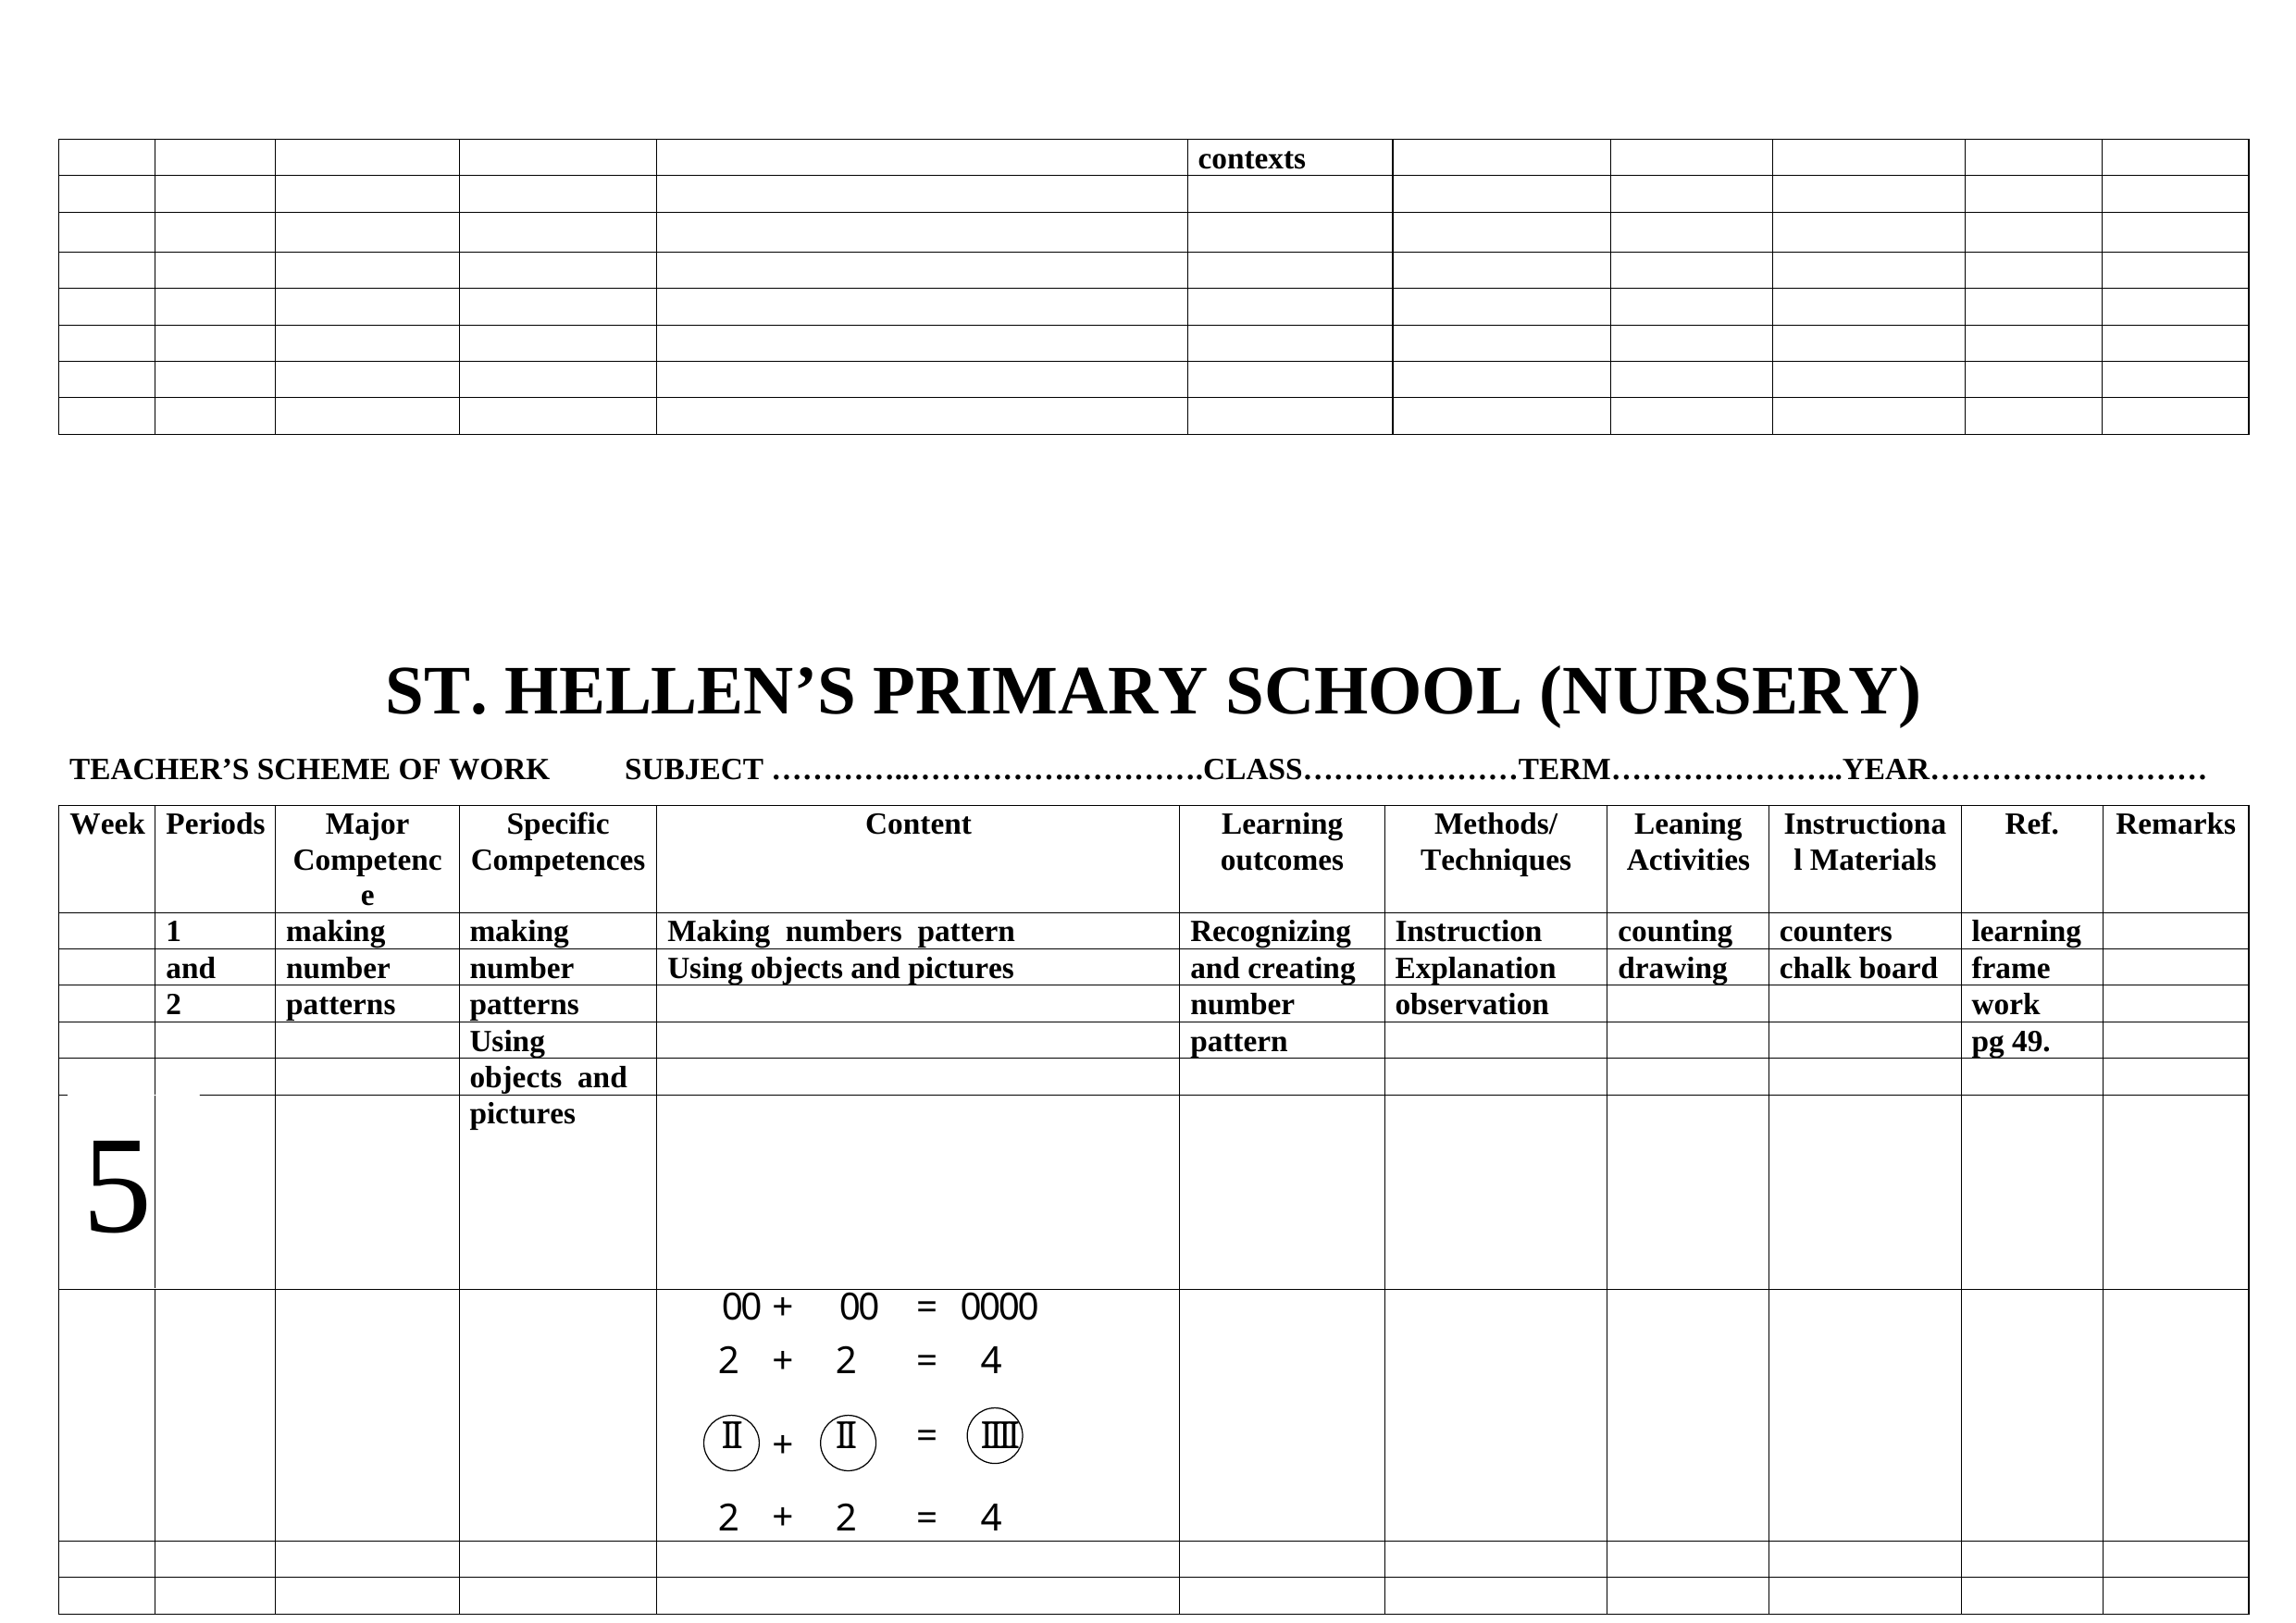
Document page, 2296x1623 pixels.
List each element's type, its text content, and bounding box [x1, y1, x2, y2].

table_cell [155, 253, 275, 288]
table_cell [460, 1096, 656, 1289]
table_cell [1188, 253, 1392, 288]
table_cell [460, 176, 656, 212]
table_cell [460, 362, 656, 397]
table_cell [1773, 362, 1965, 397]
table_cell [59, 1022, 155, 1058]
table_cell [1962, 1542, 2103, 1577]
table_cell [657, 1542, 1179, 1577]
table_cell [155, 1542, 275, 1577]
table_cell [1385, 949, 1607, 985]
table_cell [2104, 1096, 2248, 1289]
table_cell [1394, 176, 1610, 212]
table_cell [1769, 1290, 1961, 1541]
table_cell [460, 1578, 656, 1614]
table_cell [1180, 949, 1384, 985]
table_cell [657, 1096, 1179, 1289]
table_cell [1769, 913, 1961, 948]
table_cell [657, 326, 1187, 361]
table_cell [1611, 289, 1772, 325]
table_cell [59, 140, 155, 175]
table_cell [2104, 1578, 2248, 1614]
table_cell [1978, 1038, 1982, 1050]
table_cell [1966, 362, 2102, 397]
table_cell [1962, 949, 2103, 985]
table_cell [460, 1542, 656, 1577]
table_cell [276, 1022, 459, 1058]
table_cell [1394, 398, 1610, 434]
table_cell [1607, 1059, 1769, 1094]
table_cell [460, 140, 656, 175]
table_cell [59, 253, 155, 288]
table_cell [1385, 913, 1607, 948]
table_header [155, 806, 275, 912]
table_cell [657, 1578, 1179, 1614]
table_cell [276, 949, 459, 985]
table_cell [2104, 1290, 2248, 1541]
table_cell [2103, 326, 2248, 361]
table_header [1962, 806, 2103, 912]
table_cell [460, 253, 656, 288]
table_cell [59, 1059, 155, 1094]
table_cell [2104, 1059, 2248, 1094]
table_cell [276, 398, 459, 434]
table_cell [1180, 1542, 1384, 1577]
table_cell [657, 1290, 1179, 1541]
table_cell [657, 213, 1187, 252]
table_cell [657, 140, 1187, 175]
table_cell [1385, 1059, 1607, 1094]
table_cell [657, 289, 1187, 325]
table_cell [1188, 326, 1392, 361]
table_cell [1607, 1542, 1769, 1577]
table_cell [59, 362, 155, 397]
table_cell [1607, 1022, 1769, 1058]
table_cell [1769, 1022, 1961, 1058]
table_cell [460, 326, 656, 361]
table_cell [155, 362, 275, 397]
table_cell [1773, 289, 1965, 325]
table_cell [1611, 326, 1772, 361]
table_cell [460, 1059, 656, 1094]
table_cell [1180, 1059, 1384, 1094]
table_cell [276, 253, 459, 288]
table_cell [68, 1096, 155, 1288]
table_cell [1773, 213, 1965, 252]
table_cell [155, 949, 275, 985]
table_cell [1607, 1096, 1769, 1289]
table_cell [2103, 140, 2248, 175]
text TEACHER’S SCHEME OF WORK SUBJECT …………..…………….………….CLASS…………………TERM…………………..YEAR……………………… [69, 751, 2238, 787]
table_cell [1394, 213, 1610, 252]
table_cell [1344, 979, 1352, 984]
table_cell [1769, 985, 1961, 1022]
text ST. HELLEN’S PRIMARY SCHOOL (NURSERY) [69, 650, 2238, 729]
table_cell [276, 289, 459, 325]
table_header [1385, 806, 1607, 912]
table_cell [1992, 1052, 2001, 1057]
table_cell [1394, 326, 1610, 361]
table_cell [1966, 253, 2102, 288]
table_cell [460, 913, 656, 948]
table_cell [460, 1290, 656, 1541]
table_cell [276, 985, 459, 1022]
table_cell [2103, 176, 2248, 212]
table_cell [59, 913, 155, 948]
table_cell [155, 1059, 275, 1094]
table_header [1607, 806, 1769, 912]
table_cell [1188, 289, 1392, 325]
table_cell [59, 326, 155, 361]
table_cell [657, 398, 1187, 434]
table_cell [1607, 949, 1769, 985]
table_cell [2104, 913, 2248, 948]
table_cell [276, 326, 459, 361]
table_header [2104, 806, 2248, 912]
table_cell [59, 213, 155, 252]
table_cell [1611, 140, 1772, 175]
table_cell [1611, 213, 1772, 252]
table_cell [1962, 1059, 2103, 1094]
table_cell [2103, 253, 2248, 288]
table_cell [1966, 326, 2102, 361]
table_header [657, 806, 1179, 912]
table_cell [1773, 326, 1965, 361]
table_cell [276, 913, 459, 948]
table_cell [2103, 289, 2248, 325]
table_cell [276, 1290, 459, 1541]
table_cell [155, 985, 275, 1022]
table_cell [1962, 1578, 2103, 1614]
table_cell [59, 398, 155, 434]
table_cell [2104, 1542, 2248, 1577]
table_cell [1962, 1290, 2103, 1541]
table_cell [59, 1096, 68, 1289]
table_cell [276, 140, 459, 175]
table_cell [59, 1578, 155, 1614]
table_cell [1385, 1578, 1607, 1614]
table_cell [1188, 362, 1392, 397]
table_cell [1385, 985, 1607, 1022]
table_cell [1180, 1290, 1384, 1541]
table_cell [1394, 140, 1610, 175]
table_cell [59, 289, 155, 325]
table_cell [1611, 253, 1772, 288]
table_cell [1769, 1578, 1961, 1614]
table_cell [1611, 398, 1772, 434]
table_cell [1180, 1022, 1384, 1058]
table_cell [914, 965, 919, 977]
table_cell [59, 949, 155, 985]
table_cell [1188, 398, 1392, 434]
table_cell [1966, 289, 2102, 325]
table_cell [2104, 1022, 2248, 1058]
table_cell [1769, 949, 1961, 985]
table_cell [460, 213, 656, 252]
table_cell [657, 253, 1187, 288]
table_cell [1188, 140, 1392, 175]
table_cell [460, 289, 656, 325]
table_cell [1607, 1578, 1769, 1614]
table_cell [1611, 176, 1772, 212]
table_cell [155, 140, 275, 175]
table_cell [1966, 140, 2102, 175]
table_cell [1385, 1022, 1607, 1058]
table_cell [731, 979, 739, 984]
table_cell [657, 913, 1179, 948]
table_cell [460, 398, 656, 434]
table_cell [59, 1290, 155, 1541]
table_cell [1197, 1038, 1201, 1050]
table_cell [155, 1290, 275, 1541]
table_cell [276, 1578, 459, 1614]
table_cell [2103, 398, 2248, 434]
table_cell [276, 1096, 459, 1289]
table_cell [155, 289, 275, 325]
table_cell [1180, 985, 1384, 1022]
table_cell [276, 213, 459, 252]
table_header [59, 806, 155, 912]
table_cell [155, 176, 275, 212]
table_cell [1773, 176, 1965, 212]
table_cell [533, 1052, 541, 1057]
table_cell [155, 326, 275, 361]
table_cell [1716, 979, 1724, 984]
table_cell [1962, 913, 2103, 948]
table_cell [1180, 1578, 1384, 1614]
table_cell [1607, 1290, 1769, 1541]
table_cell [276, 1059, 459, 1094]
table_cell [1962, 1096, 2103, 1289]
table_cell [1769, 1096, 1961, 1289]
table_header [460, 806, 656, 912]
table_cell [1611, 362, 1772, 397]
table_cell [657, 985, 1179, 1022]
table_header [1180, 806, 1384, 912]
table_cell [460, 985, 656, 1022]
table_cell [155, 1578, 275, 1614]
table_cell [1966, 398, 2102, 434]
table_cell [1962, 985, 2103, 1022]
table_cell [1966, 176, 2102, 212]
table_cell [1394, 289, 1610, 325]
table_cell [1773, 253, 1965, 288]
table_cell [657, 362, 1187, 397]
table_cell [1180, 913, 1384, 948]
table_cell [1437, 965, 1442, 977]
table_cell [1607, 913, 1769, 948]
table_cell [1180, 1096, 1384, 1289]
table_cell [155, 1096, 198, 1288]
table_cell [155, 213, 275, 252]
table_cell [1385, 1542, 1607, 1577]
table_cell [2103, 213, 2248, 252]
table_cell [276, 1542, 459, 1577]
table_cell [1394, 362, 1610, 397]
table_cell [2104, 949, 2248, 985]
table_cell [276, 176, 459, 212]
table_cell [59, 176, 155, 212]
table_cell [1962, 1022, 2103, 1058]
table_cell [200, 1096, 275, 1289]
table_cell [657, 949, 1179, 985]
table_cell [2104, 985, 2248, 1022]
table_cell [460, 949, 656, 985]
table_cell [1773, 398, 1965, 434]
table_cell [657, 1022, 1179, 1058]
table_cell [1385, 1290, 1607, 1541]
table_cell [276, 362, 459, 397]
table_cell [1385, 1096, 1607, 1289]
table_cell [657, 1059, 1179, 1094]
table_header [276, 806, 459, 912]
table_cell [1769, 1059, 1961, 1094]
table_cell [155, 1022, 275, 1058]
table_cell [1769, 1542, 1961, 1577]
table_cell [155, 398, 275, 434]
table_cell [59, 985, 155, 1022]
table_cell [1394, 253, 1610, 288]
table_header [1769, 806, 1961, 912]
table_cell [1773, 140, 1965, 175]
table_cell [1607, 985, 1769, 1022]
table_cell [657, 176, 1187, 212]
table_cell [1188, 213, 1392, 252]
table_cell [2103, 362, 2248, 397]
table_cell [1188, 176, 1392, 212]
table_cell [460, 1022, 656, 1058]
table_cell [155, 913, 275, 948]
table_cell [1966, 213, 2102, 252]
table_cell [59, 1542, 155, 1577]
